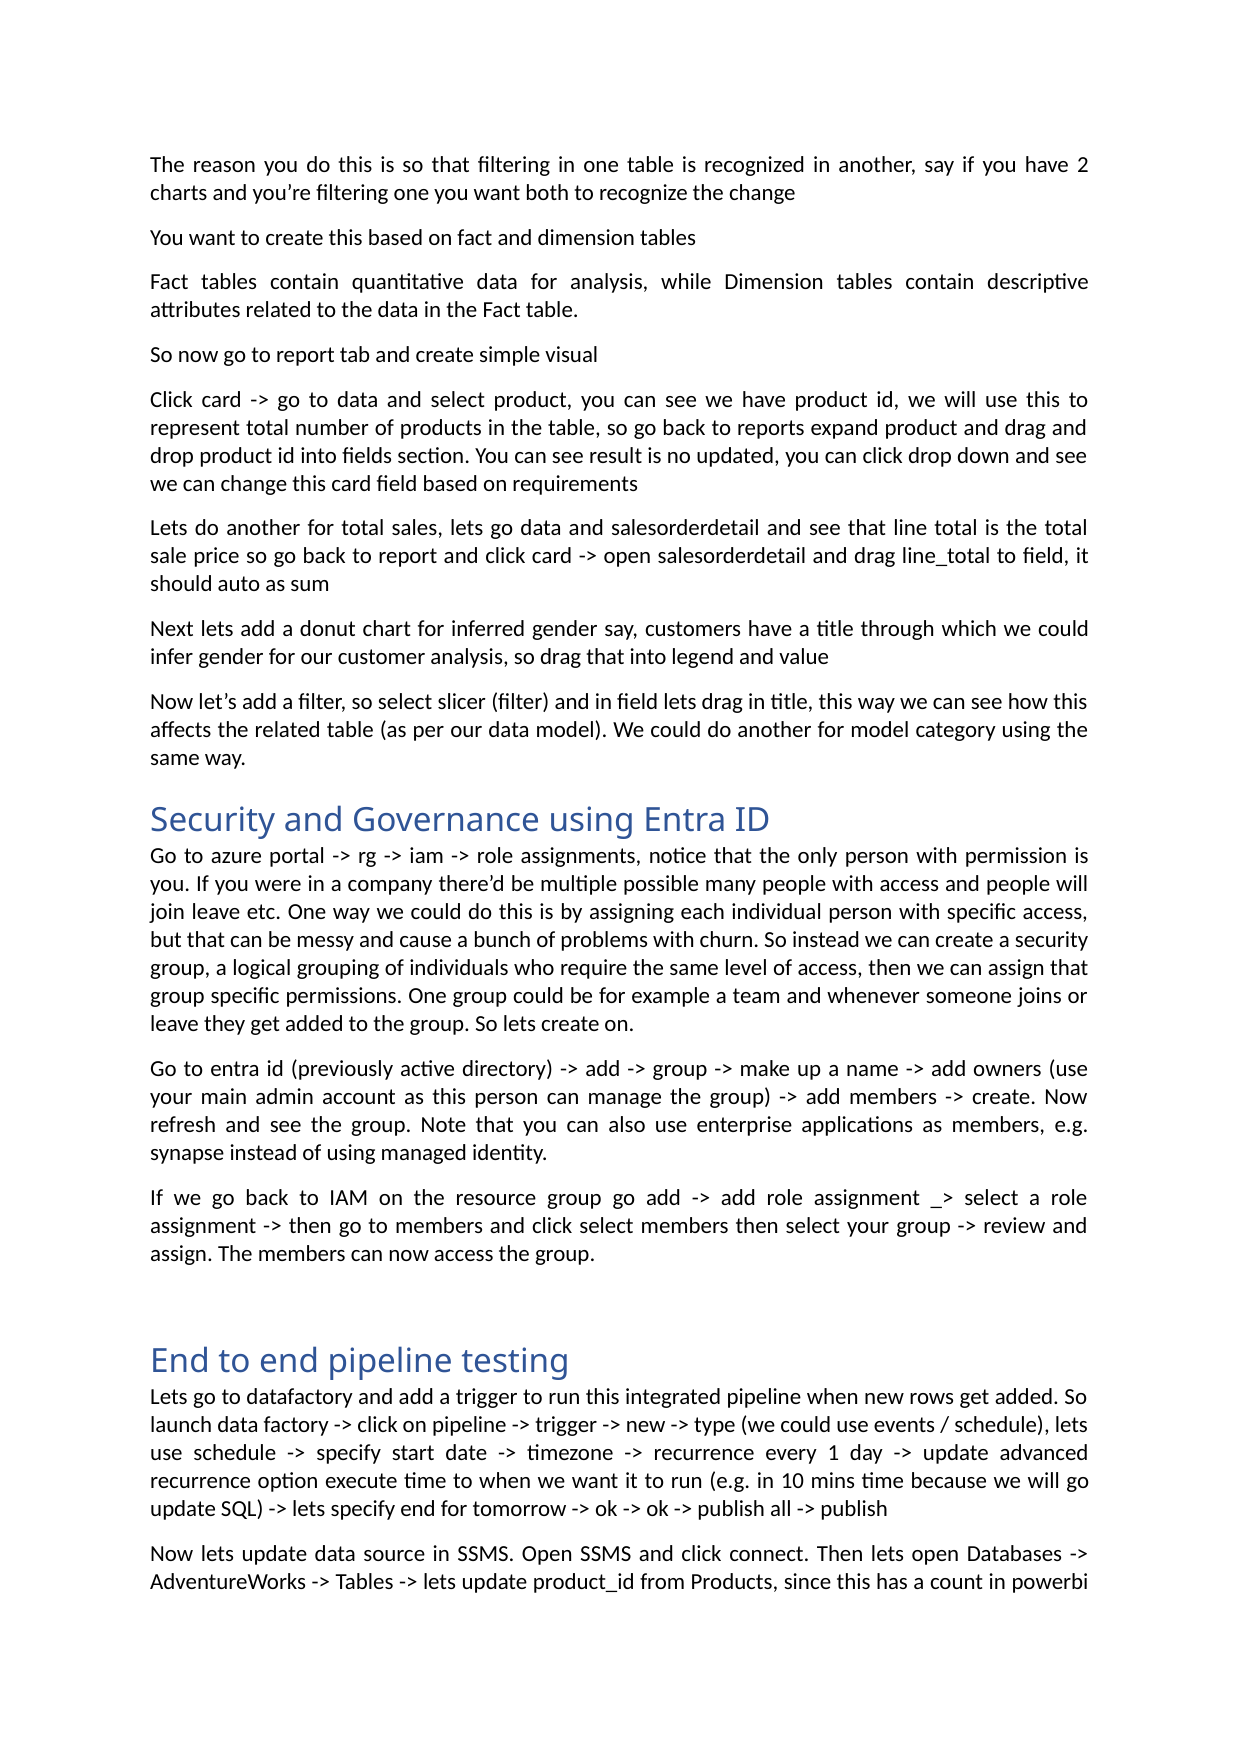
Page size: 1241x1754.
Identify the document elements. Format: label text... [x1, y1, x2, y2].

text Now let’s add a filter, so select slicer (filter) and in field lets drag in title, this way we can see how this affects the related table (as per our data model). We could do another for model category using the same way. [150, 687, 1090, 771]
subtitle End to end pipeline testing [150, 1337, 1090, 1382]
subtitle Security and Governance using Entra ID [150, 796, 1090, 841]
text Fact tables contain quantitative data for analysis, while Dimension tables contain descriptive attributes related to the data in the Fact table. [150, 267, 1090, 323]
text Go to azure portal -> rg -> iam -> role assignments, notice that the only person with permission is you. If you were in a company there’d be multiple possible many people with access and people will join leave etc. One way we could do this is by assigning each individual person with specific access, but that can be messy and cause a bunch of problems with churn. So instead we can create a security group, a logical grouping of individuals who require the same level of access, then we can assign that group specific permissions. One group could be for example a team and whenever someone joins or leave they get added to the group. So lets create on. [150, 841, 1090, 1038]
text So now go to report tab and create simple visual [150, 340, 1090, 368]
text Go to entra id (previously active directory) -> add -> group -> make up a name -> add owners (use your main admin account as this person can manage the group) -> add members -> create. Now refresh and see the group. Note that you can also use enterprise applications as members, e.g. synapse instead of using managed identity. [150, 1054, 1090, 1166]
text Next lets add a donut chart for inferred gender say, customers have a title through which we could infer gender for our customer analysis, so drag that into legend and value [150, 614, 1090, 670]
text You want to create this based on fact and dimension tables [150, 223, 1090, 251]
text Click card -> go to data and select product, you can see we have product id, we will use this to represent total number of products in the table, so go back to reports expand product and drag and drop product id into fields section. You can see result is no updated, you can click drop down and see we can change this card field based on requirements [150, 385, 1090, 497]
text If we go back to IAM on the resource group go add -> add role assignment _> select a role assignment -> then go to members and click select members then select your group -> review and assign. The members can now access the group. [150, 1183, 1090, 1267]
text The reason you do this is so that filtering in one table is recognized in another, say if you have 2 charts and you’re filtering one you want both to recognize the change [150, 150, 1090, 206]
text Lets do another for total sales, lets go data and salesorderdetail and see that line total is the total sale price so go back to report and click card -> open salesorderdetail and drag line_total to field, it should auto as sum [150, 513, 1090, 598]
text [150, 1539, 1090, 1595]
text Lets go to datafactory and add a trigger to run this integrated pipeline when new rows get added. So launch data factory -> click on pipeline -> trigger -> new -> type (we could use events / schedule), lets use schedule -> specify start date -> timezone -> recurrence every 1 day -> update advanced recurrence option execute time to when we want it to run (e.g. in 10 mins time because we will go update SQL) -> lets specify end for tomorrow -> ok -> ok -> publish all -> publish [150, 1382, 1090, 1522]
